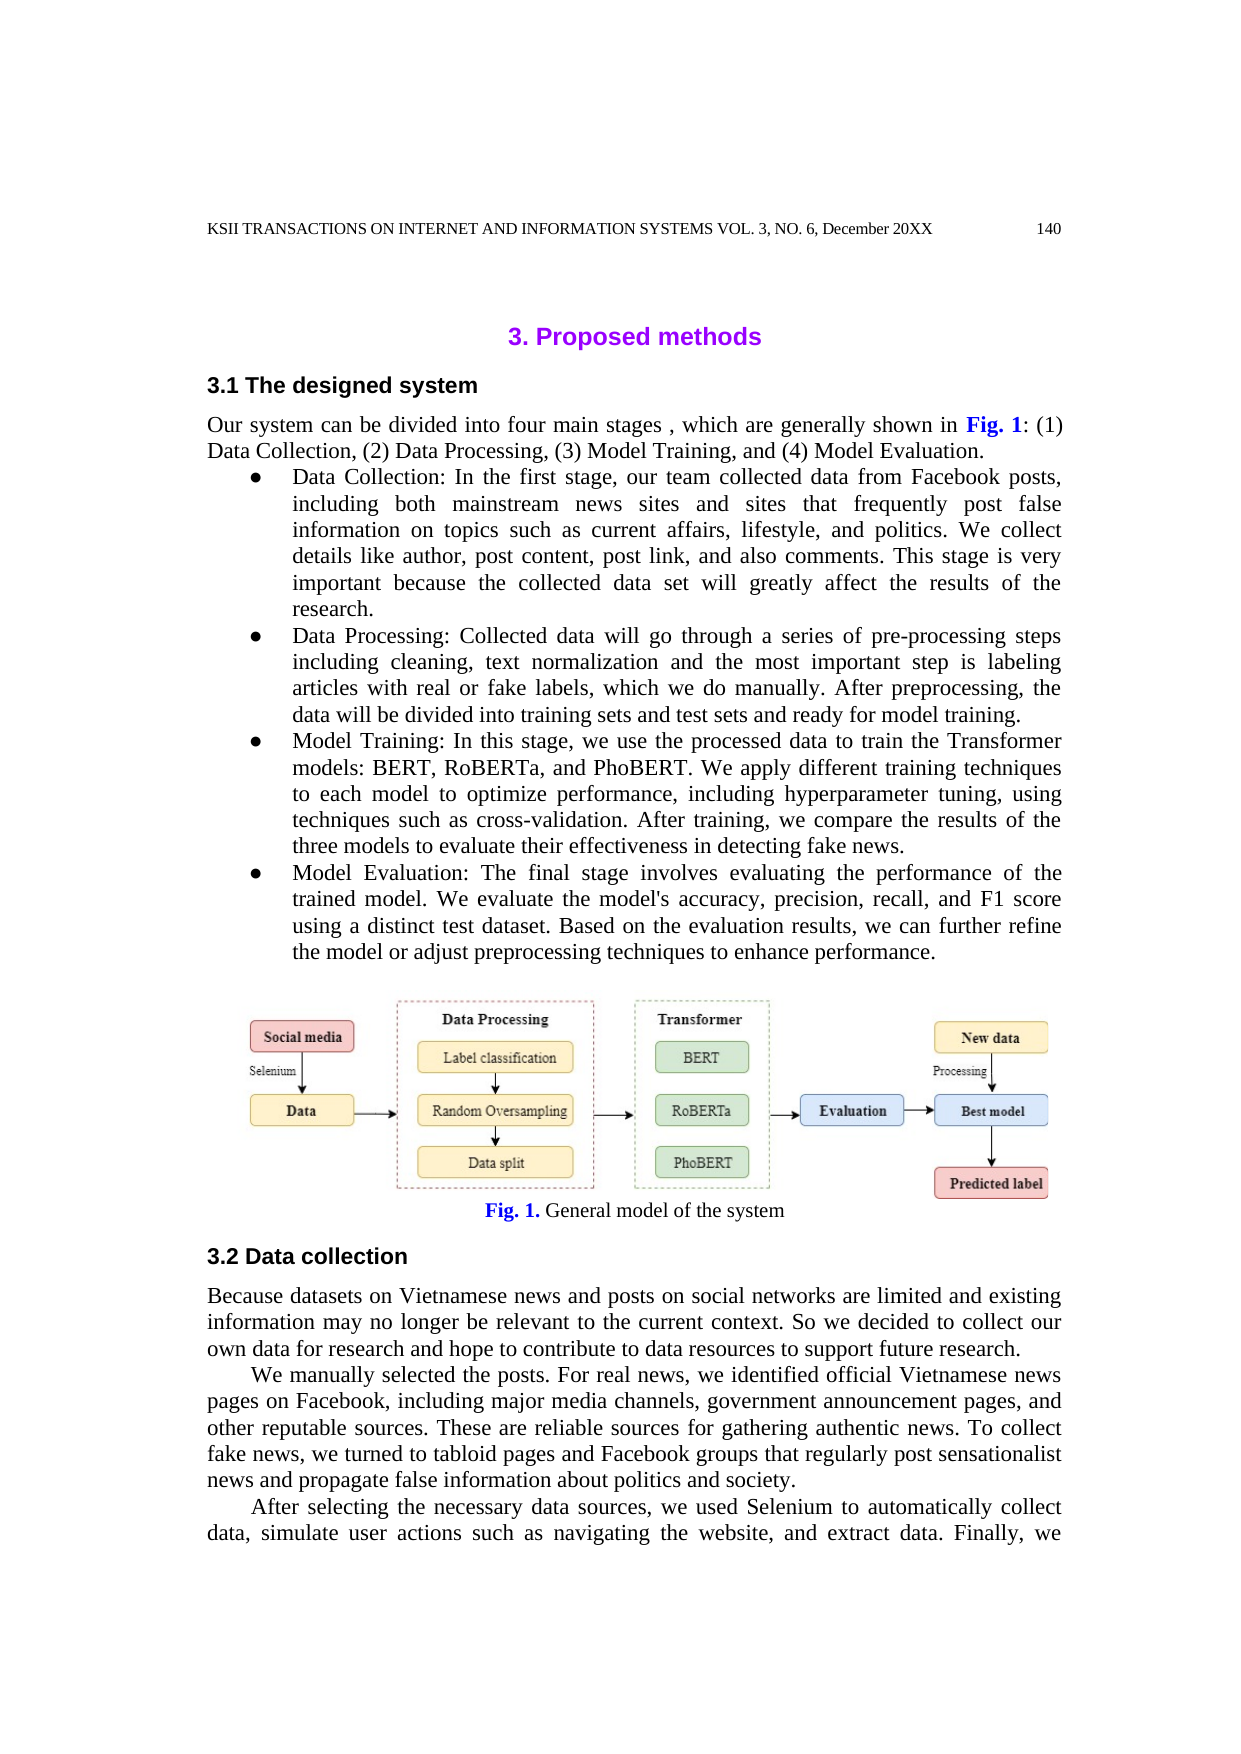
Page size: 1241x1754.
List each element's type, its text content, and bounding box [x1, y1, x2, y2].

list Model Evaluation: The final stage involves evaluating the performance of the trained model. We evaluate the model's accuracy, precision, recall, and F1 score using a distinct test dataset. Based on the evaluation results, we can further refine the model or adjust preprocessing techniques to enhance performance. [248, 859, 1063, 991]
text Fig. 1. General model of the system [207, 1198, 1063, 1222]
text Because datasets on Vietnamese news and posts on social networks are limited and existing information may no longer be relevant to the current context. So we decided to collect our own data for research and hope to contribute to data resources to support future research. [207, 1282, 1063, 1361]
picture [221, 990, 1049, 1199]
text We manually selected the posts. For real news, we identified official Vietnamese news pages on Facebook, including major media channels, government announcement pages, and other reputable sources. These are reliable sources for gathering authentic news. To collect fake news, we turned to tabloid pages and Facebook groups that regularly post sensationalist news and propagate false information about politics and society. [207, 1361, 1063, 1493]
text Our system can be divided into four main stages , which are generally shown in Fig. 1: (1) Data Collection, (2) Data Processing, (3) Model Training, and (4) Model Evaluation. [207, 411, 1063, 463]
list Data Collection: In the first stage, our team collected data from Facebook posts, including both mainstream news sites and sites that frequently post false information on topics such as current affairs, lifestyle, and politics. We collect details like author, post content, post link, and also comments. This stage is very important because the collected data set will greatly affect the results of the research. [248, 463, 1063, 622]
subtitle Data collection [207, 1243, 1063, 1269]
subtitle Proposed methods [207, 322, 1063, 351]
subtitle The designed system [207, 372, 1063, 398]
list Data Processing: Collected data will go through a series of pre-processing steps including cleaning, text normalization and the most important step is labeling articles with real or fake labels, which we do manually. After preprocessing, the data will be divided into training sets and test sets and ready for model training. [248, 622, 1063, 727]
list Model Training: In this stage, we use the processed data to train the Transformer models: BERT, RoBERTa, and PhoBERT. We apply different training techniques to each model to optimize performance, including hyperparameter tuning, using techniques such as cross-validation. After training, we compare the results of the three models to evaluate their effectiveness in detecting fake news. [248, 727, 1063, 859]
